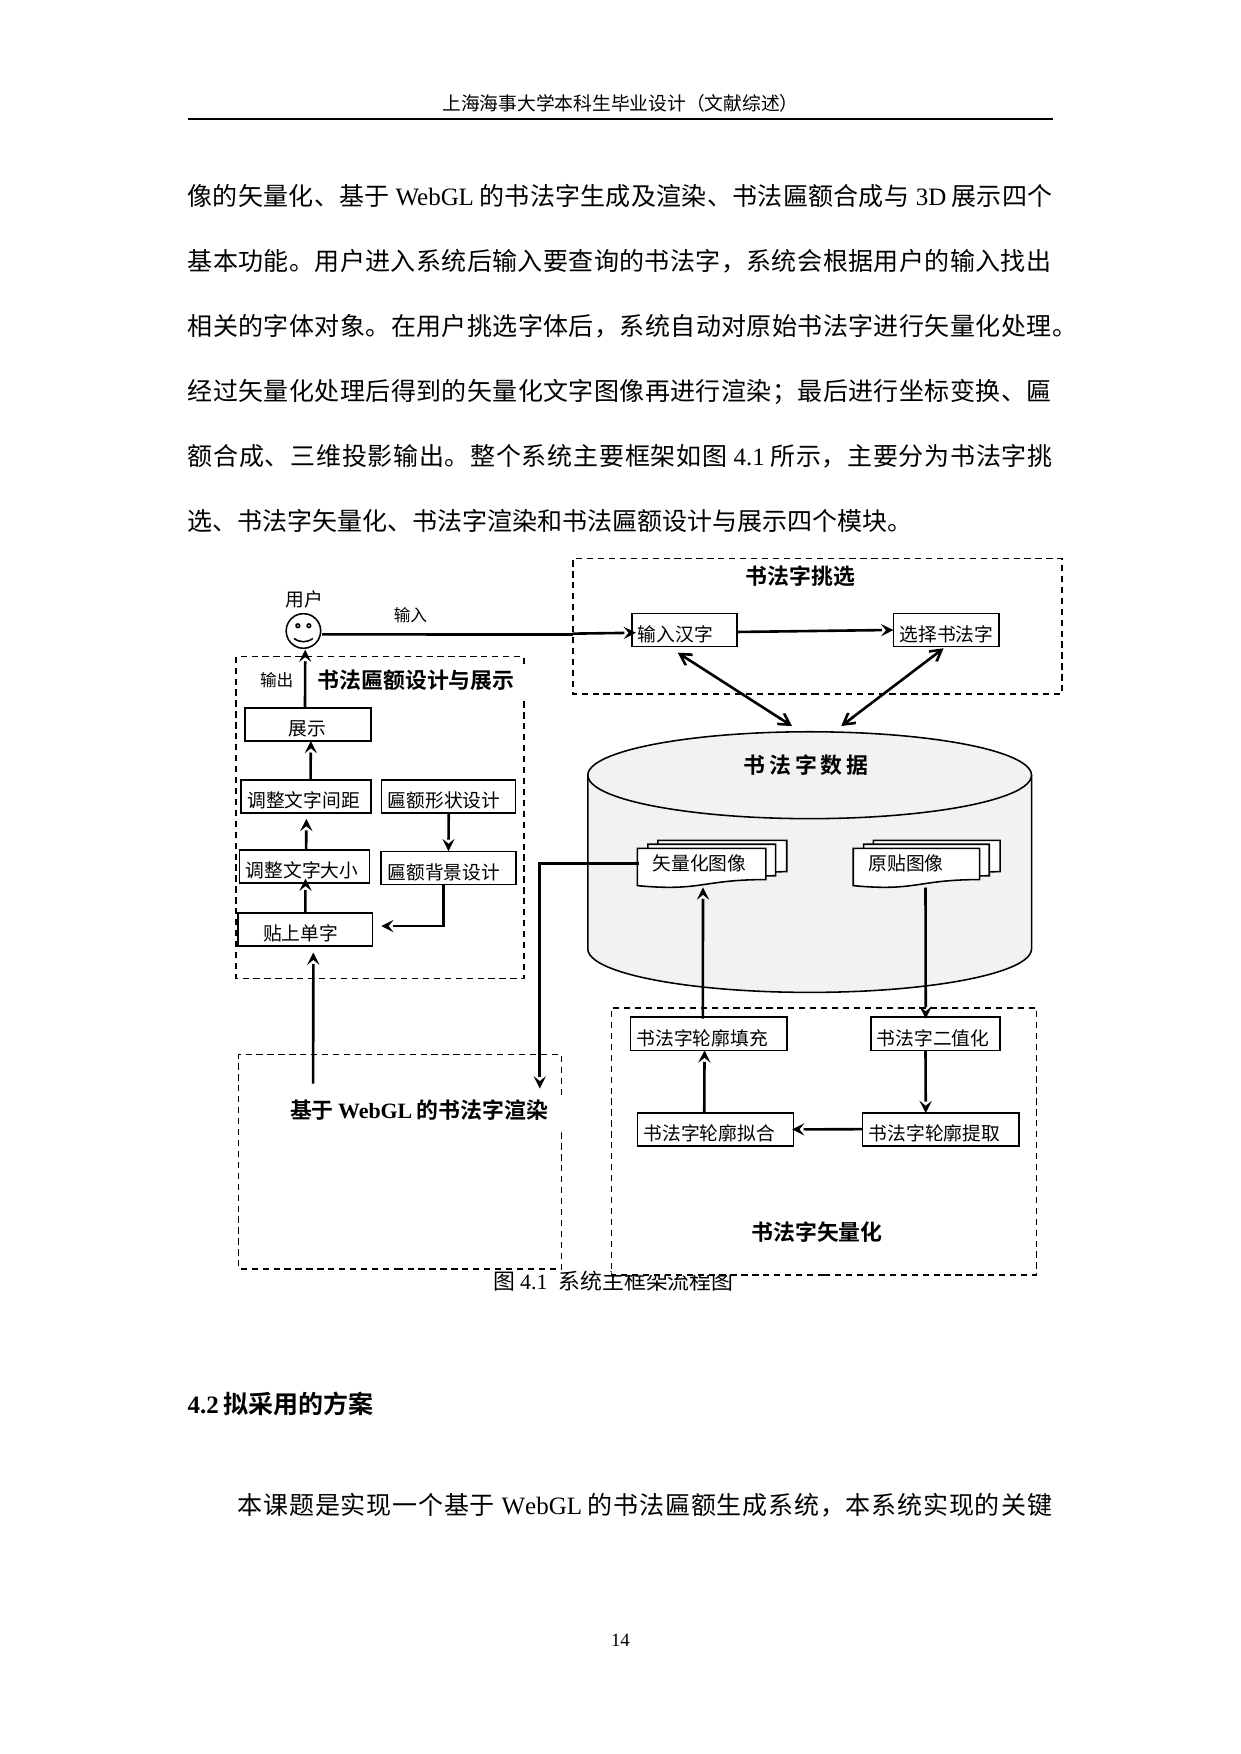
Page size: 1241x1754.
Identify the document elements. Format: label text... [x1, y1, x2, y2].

subtitle 4.2拟采用的方案 [187, 1370, 1053, 1435]
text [187, 162, 1053, 552]
text 图4.1 系统主框架流程图 [187, 1263, 1053, 1296]
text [187, 1471, 1053, 1536]
